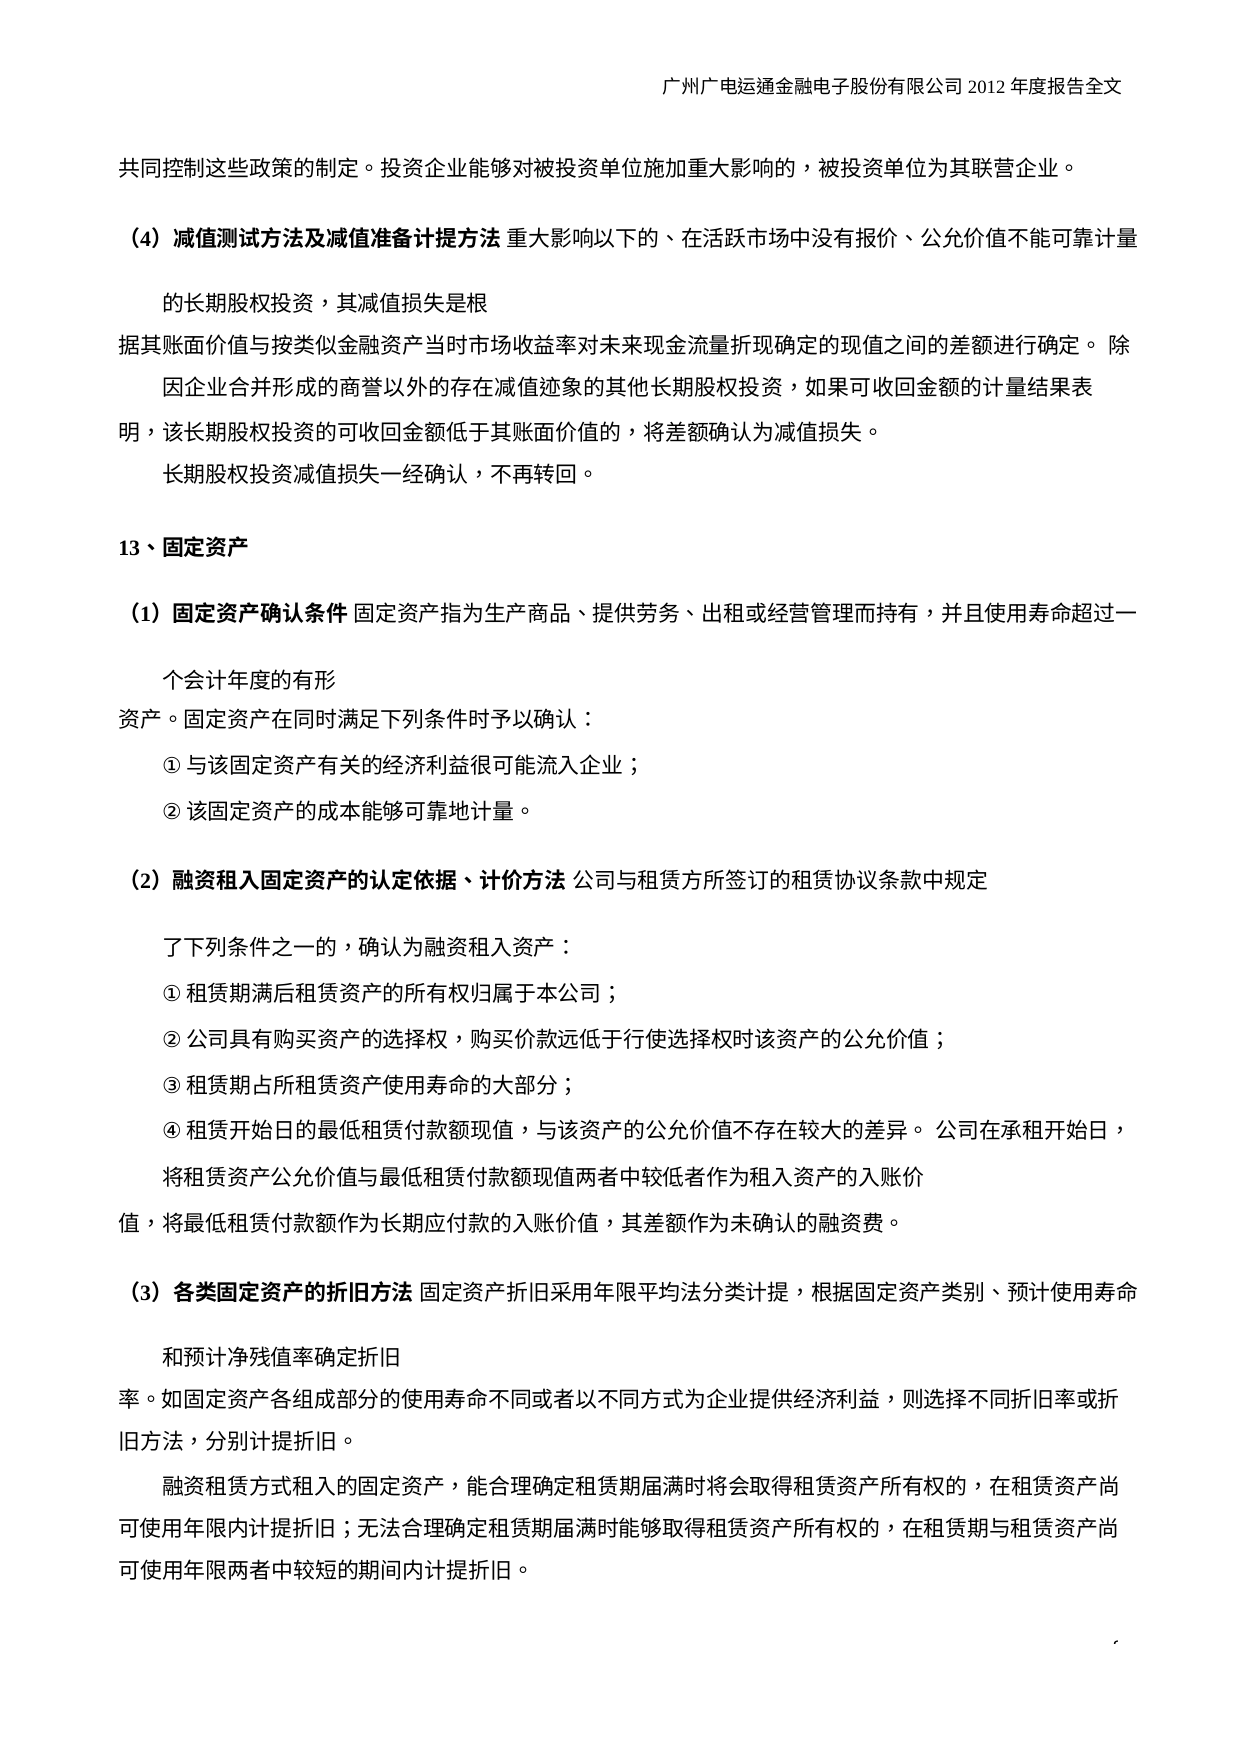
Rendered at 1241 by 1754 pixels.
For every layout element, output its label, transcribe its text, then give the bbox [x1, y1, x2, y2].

text （4）减值测试方法及减值准备计提方法 重大影响以下的、在活跃市场中没有报价、公允价值不能可靠计量的长期股权投资，其减值损失是根 [118, 187, 1138, 318]
text 值，将最低租赁付款额作为长期应付款的入账价值，其差额作为未确认的融资费。 [118, 1208, 1138, 1237]
text 13、固定资产 [118, 532, 1138, 562]
text ②公司具有购买资产的选择权，购买价款远低于行使选择权时该资产的公允价值； [162, 1024, 1138, 1054]
text 资产。固定资产在同时满足下列条件时予以确认： [118, 704, 1138, 734]
text 率。如固定资产各组成部分的使用寿命不同或者以不同方式为企业提供经济利益，则选择不同折旧率或折 旧方法，分别计提折旧。 [118, 1384, 1138, 1456]
text 据其账面价值与按类似金融资产当时市场收益率对未来现金流量折现确定的现值之间的差额进行确定。 除因企业合并形成的商誉以外的存在减值迹象的其他长期股权投资，如果可收回金额的计量结果表 [118, 330, 1138, 402]
text 共同控制这些政策的制定。投资企业能够对被投资单位施加重大影响的，被投资单位为其联营企业。 [118, 153, 1138, 183]
text 明，该长期股权投资的可收回金额低于其账面价值的，将差额确认为减值损失。 长期股权投资减值损失一经确认，不再转回。 [118, 417, 886, 489]
text （1）固定资产确认条件 固定资产指为生产商品、提供劳务、出租或经营管理而持有，并且使用寿命超过一个会计年度的有形 [118, 567, 1138, 703]
text ④租赁开始日的最低租赁付款额现值，与该资产的公允价值不存在较大的差异。 公司在承租开始日，将租赁资产公允价值与最低租赁付款额现值两者中较低者作为租入资产的入账价 [162, 1116, 1138, 1192]
text （3）各类固定资产的折旧方法 固定资产折旧采用年限平均法分类计提，根据固定资产类别、预计使用寿命和预计净残值率确定折旧 [118, 1241, 1138, 1372]
text 融资租赁方式租入的固定资产，能合理确定租赁期届满时将会取得租赁资产所有权的，在租赁资产尚 可使用年限内计提折旧；无法合理确定租赁期届满时能够取得租赁资产所有权的，在租赁期与租赁资产尚 可使用年限两者中较短的期间内计提折旧。 [118, 1471, 1123, 1584]
text ③租赁期占所租赁资产使用寿命的大部分； [162, 1070, 1138, 1099]
text ①与该固定资产有关的经济利益很可能流入企业； [162, 750, 1138, 780]
text ①租赁期满后租赁资产的所有权归属于本公司； [162, 978, 1138, 1008]
text ②该固定资产的成本能够可靠地计量。 [162, 796, 1138, 826]
text （2）融资租入固定资产的认定依据、计价方法 公司与租赁方所签订的租赁协议条款中规定了下列条件之一的，确认为融资租入资产： [118, 828, 995, 962]
